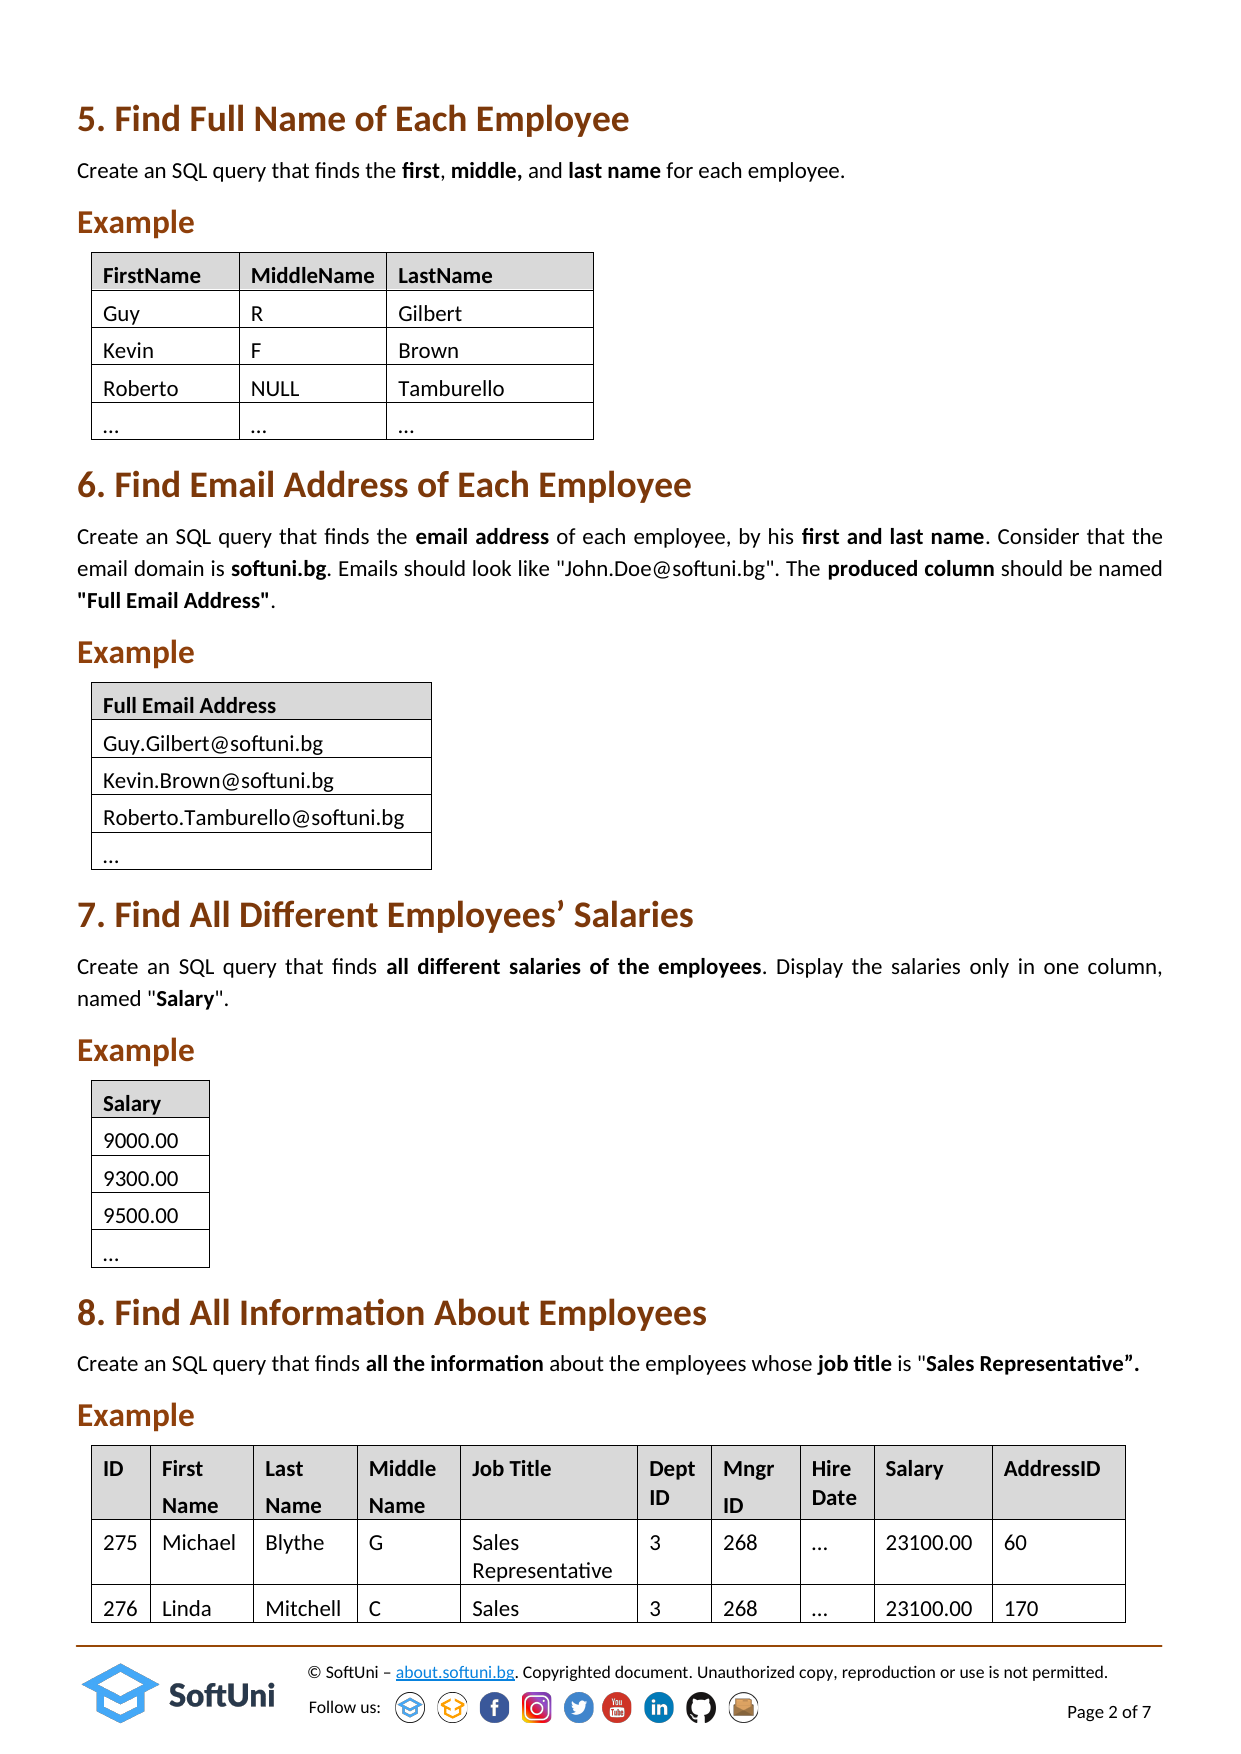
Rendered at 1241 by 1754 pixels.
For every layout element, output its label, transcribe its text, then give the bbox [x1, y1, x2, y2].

table_cell 9300.00 [92, 1156, 209, 1192]
table_cell … [92, 833, 431, 869]
table_cell Tamburello [387, 365, 593, 402]
table_cell … [92, 1230, 209, 1267]
table_cell 268 [712, 1520, 800, 1584]
table_cell Blythe [254, 1520, 357, 1584]
subtitle Example [77, 631, 1163, 672]
table_header Job Title [461, 1446, 637, 1519]
table_cell 3 [638, 1520, 711, 1584]
table_header HireDate [801, 1446, 874, 1519]
table_cell Gilbert [387, 291, 593, 327]
table_header First Name [151, 1446, 253, 1519]
subtitle Find All Information About Employees [77, 1288, 1163, 1334]
subtitle Example [77, 1029, 1163, 1069]
table_header MiddleName [240, 253, 386, 289]
subtitle Example [77, 1394, 1163, 1435]
table_header LastName [387, 253, 593, 289]
picture [644, 1714, 653, 1723]
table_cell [461, 1585, 637, 1622]
picture [665, 1714, 674, 1723]
picture [602, 1692, 632, 1723]
table_header AddressID [993, 1446, 1125, 1519]
table_cell 276 [92, 1585, 150, 1622]
subtitle Find Email Address of Each Employee [77, 461, 1163, 507]
text Create an SQL query that finds all the information about the employees whose job title is "Sales Representative”. [77, 1349, 1163, 1378]
subtitle Example [77, 201, 1163, 242]
table_cell Guy.Gilbert@softuni.bg [92, 720, 431, 757]
table_cell … [240, 403, 386, 439]
picture [75, 1658, 281, 1729]
picture [479, 1692, 510, 1723]
table_header DeptID [638, 1446, 711, 1519]
table_header FirstName [92, 253, 239, 289]
table_cell Brown [387, 328, 593, 364]
picture [658, 1705, 667, 1714]
table_cell 9000.00 [92, 1118, 209, 1154]
table_cell Roberto [92, 365, 239, 402]
table_cell Kevin.Brown@softuni.bg [92, 758, 431, 794]
picture [564, 1692, 594, 1723]
subtitle Find Full Name of Each Employee [77, 95, 1163, 141]
picture [644, 1692, 653, 1701]
picture [665, 1692, 674, 1701]
picture [728, 1692, 759, 1723]
text Create an SQL query that finds the first, middle, and last name for each employee. [77, 156, 1163, 184]
table_cell … [92, 403, 239, 439]
table_cell 3 [638, 1585, 711, 1622]
picture [395, 1692, 425, 1723]
table_cell NULL [240, 365, 386, 402]
table_cell … [801, 1585, 874, 1622]
picture [686, 1692, 716, 1723]
table_cell 23100.00 [875, 1520, 992, 1584]
table_cell Guy [92, 291, 239, 327]
table_cell Michael [151, 1520, 253, 1584]
table_cell 170 [993, 1585, 1125, 1622]
table_header Salary [875, 1446, 992, 1519]
table_cell 23100.00 [875, 1585, 992, 1622]
table_header Mngr ID [712, 1446, 800, 1519]
table_cell C [358, 1585, 460, 1622]
table_header Middle Name [358, 1446, 460, 1519]
text Create an SQL query that finds all different salaries of the employees. Display the salaries only in one column, named "Salary". [77, 952, 1163, 1012]
table_cell 268 [712, 1585, 800, 1622]
table_cell F [240, 328, 386, 364]
table_cell Mitchell [254, 1585, 357, 1622]
table_header ID [92, 1446, 150, 1519]
table_cell 60 [993, 1520, 1125, 1584]
table_cell Roberto.Tamburello@softuni.bg [92, 795, 431, 832]
table_cell Sales Representative [461, 1520, 637, 1584]
table_cell R [240, 291, 386, 327]
text Create an SQL query that finds the email address of each employee, by his first and last name. Consider that the email domain is softuni.bg. Emails should look like "John.Doe@softuni.bg". The produced column should be named "Full Email Address". [77, 522, 1163, 614]
table_header Salary [92, 1081, 209, 1117]
table_cell Linda [151, 1585, 253, 1622]
table_cell G [358, 1520, 460, 1584]
table_header Last Name [254, 1446, 357, 1519]
table_cell Kevin [92, 328, 239, 364]
table_cell 275 [92, 1520, 150, 1584]
subtitle Find All Different Employees’ Salaries [77, 891, 1163, 937]
table_cell … [801, 1520, 874, 1584]
picture [522, 1692, 552, 1723]
table_header Full Email Address [92, 683, 431, 719]
table_cell … [387, 403, 593, 439]
picture [437, 1692, 468, 1723]
table_cell 9500.00 [92, 1193, 209, 1229]
